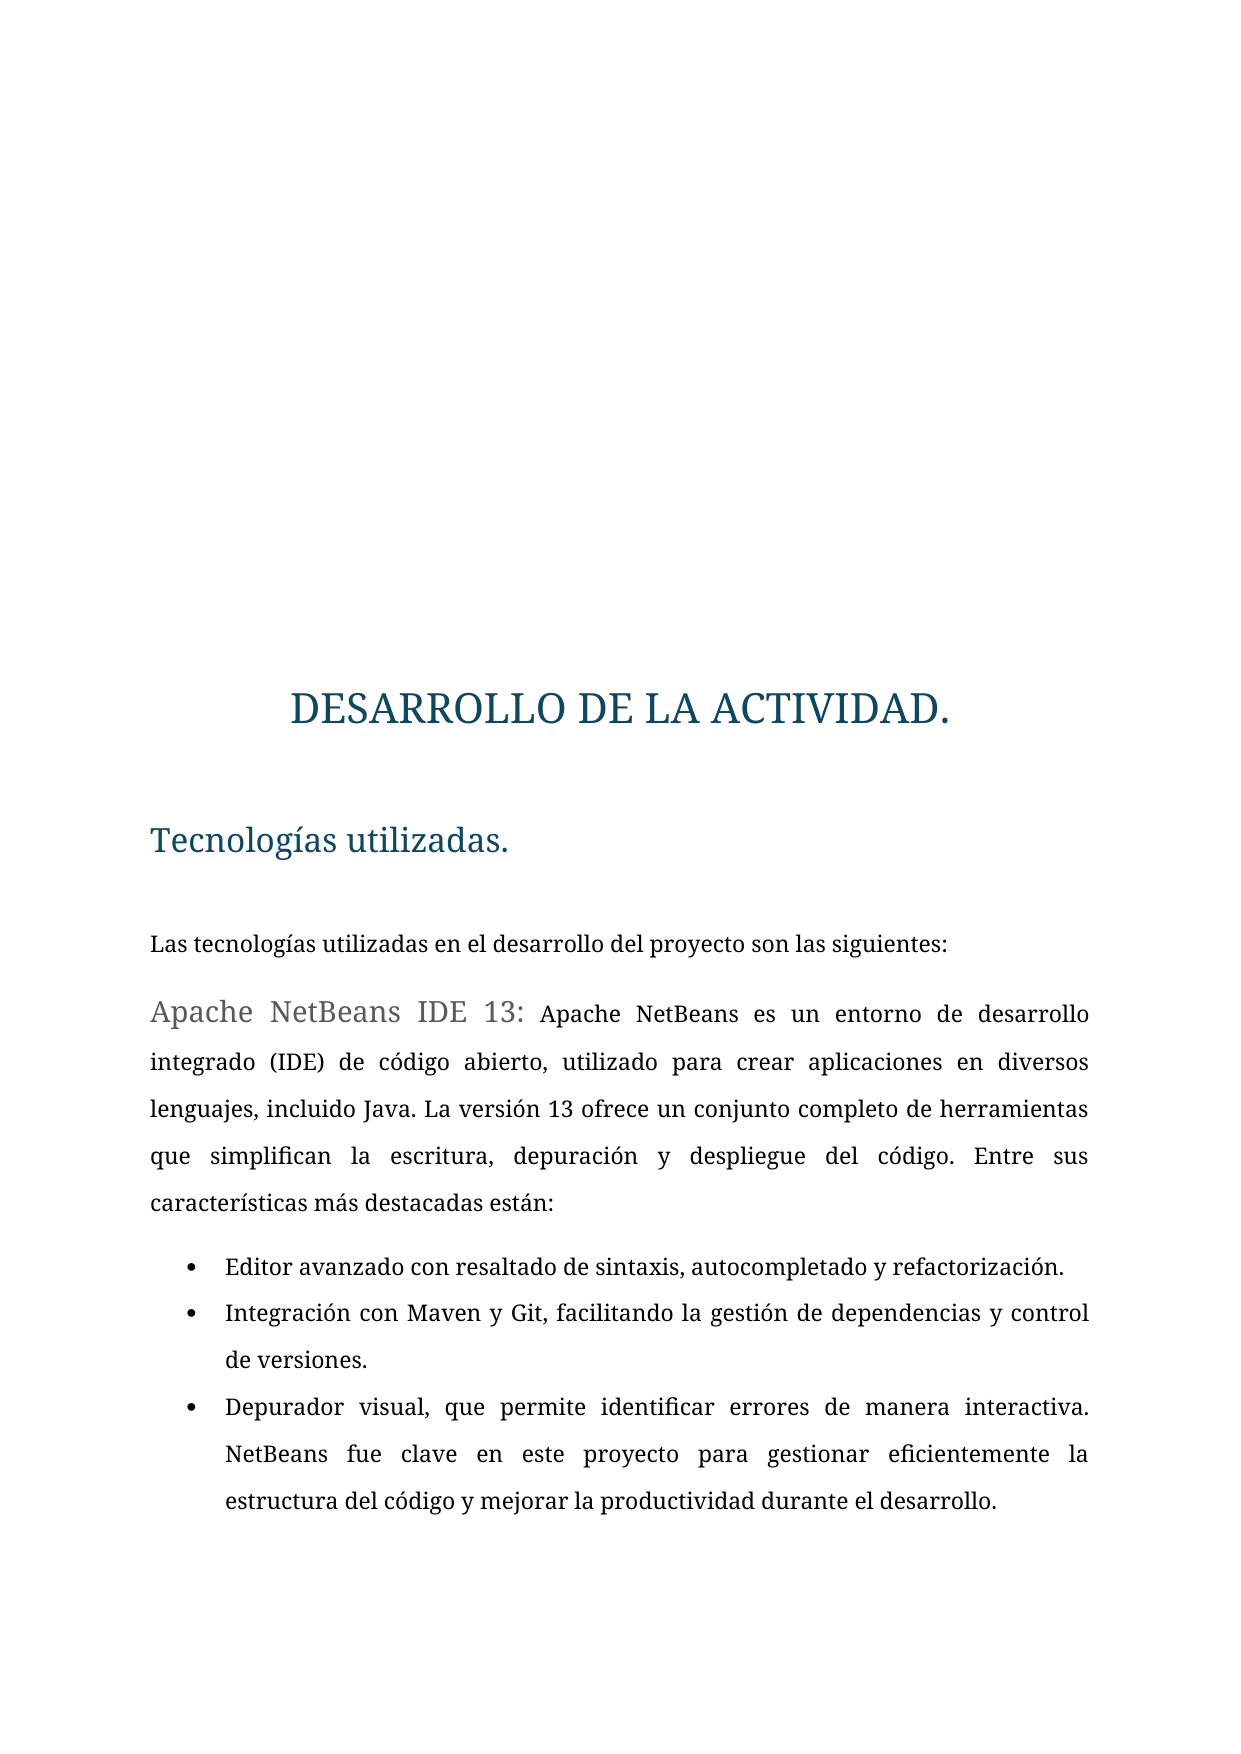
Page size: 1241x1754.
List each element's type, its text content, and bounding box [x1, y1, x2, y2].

text Las tecnologías utilizadas en el desarrollo del proyecto son las siguientes: [150, 878, 1090, 959]
subtitle Tecnologías utilizadas. [150, 817, 1090, 862]
text Apache NetBeans IDE 13: Apache NetBeans es un entorno de desarrollo integrado (IDE) de código abierto, utilizado para crear aplicaciones en diversos lenguajes, incluido Java. La versión 13 ofrece un conjunto completo de herramientas que simplifican la escritura, depuración y despliegue del código. Entre sus características más destacadas están: [150, 991, 1090, 1218]
list Depurador visual, que permite identificar errores de manera interactiva. NetBeans fue clave en este proyecto para gestionar eficientemente la estructura del código y mejorar la productividad durante el desarrollo. [187, 1391, 1090, 1516]
subtitle DESARROLLO DE LA ACTIVIDAD. [150, 679, 1090, 736]
list Editor avanzado con resaltado de sintaxis, autocompletado y refactorización. [187, 1251, 1090, 1282]
list Integración con Maven y Git, facilitando la gestión de dependencias y control de versiones. [187, 1297, 1090, 1376]
